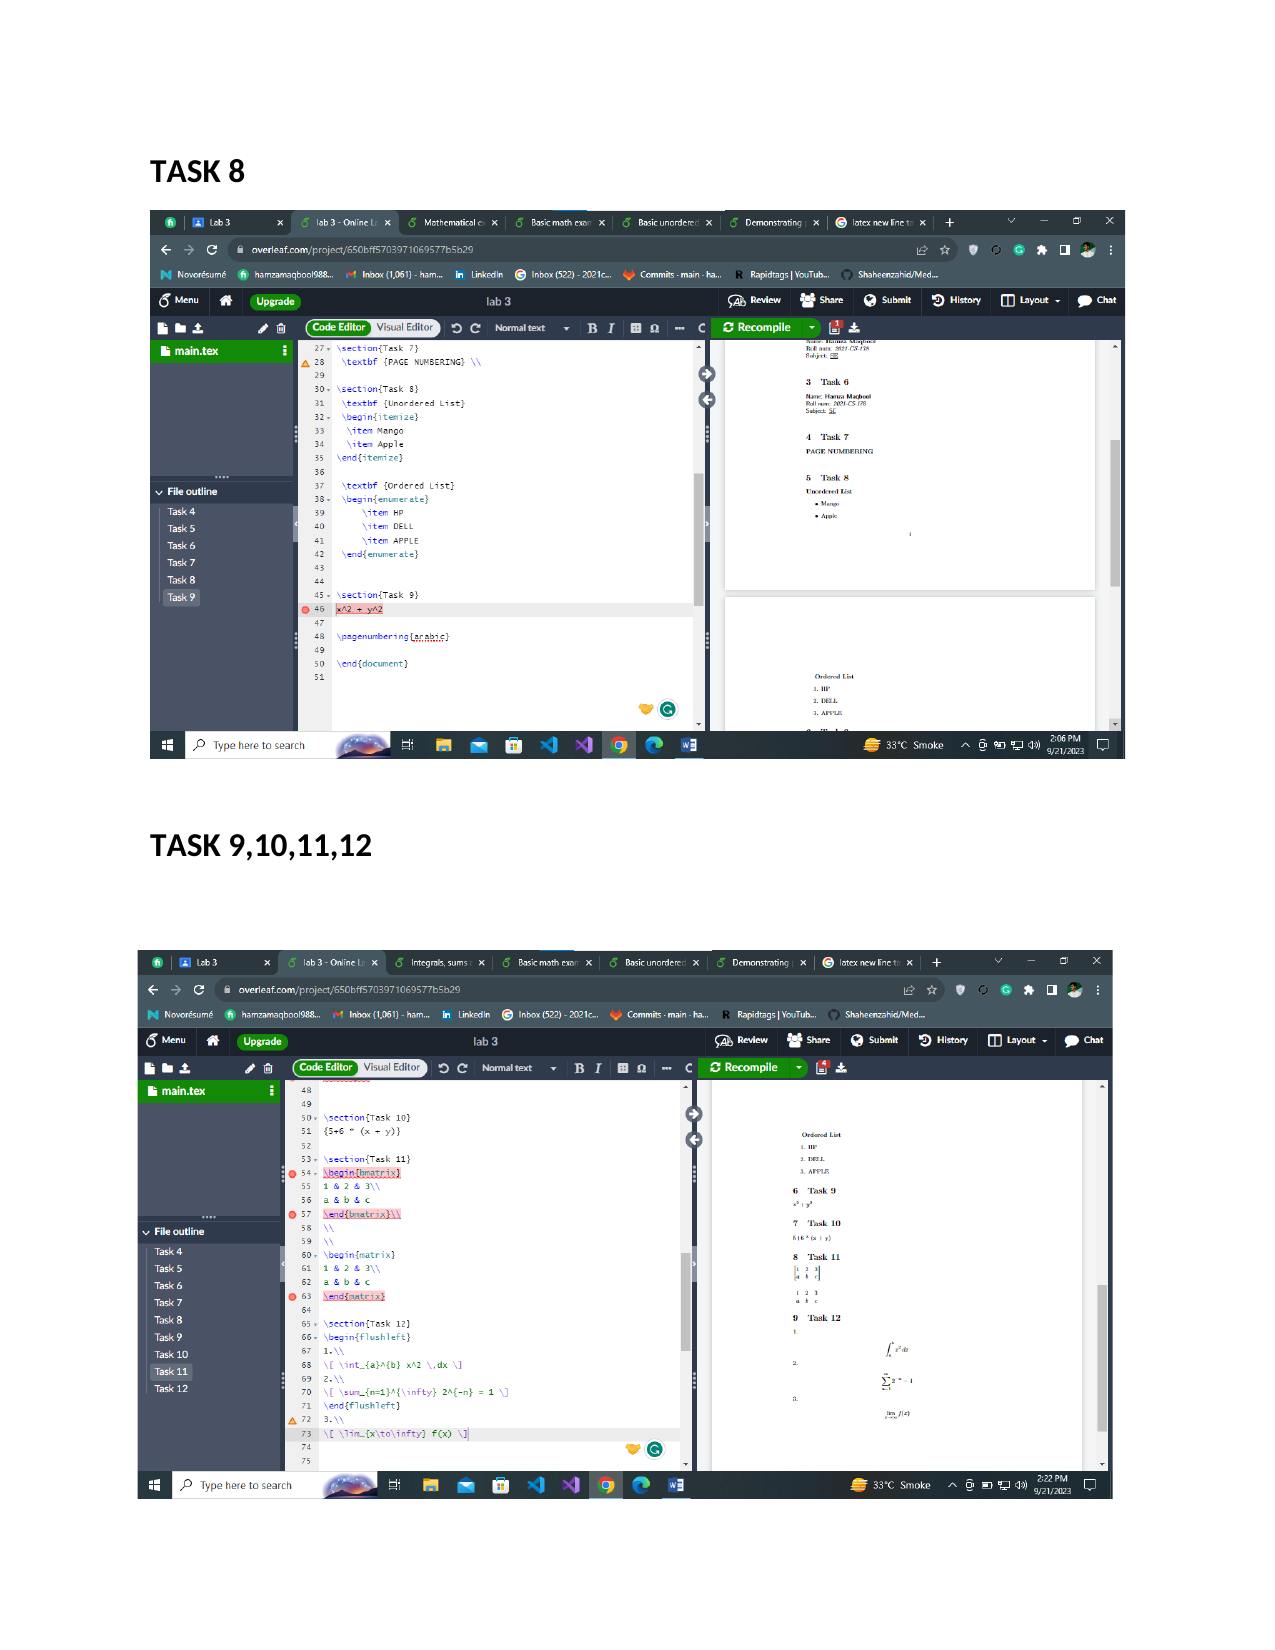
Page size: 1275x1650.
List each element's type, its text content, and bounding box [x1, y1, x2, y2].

picture [137, 950, 1113, 1499]
picture [150, 210, 1125, 759]
text TASK 8 [150, 150, 1125, 191]
text TASK 9,10,11,12 [150, 824, 1125, 865]
